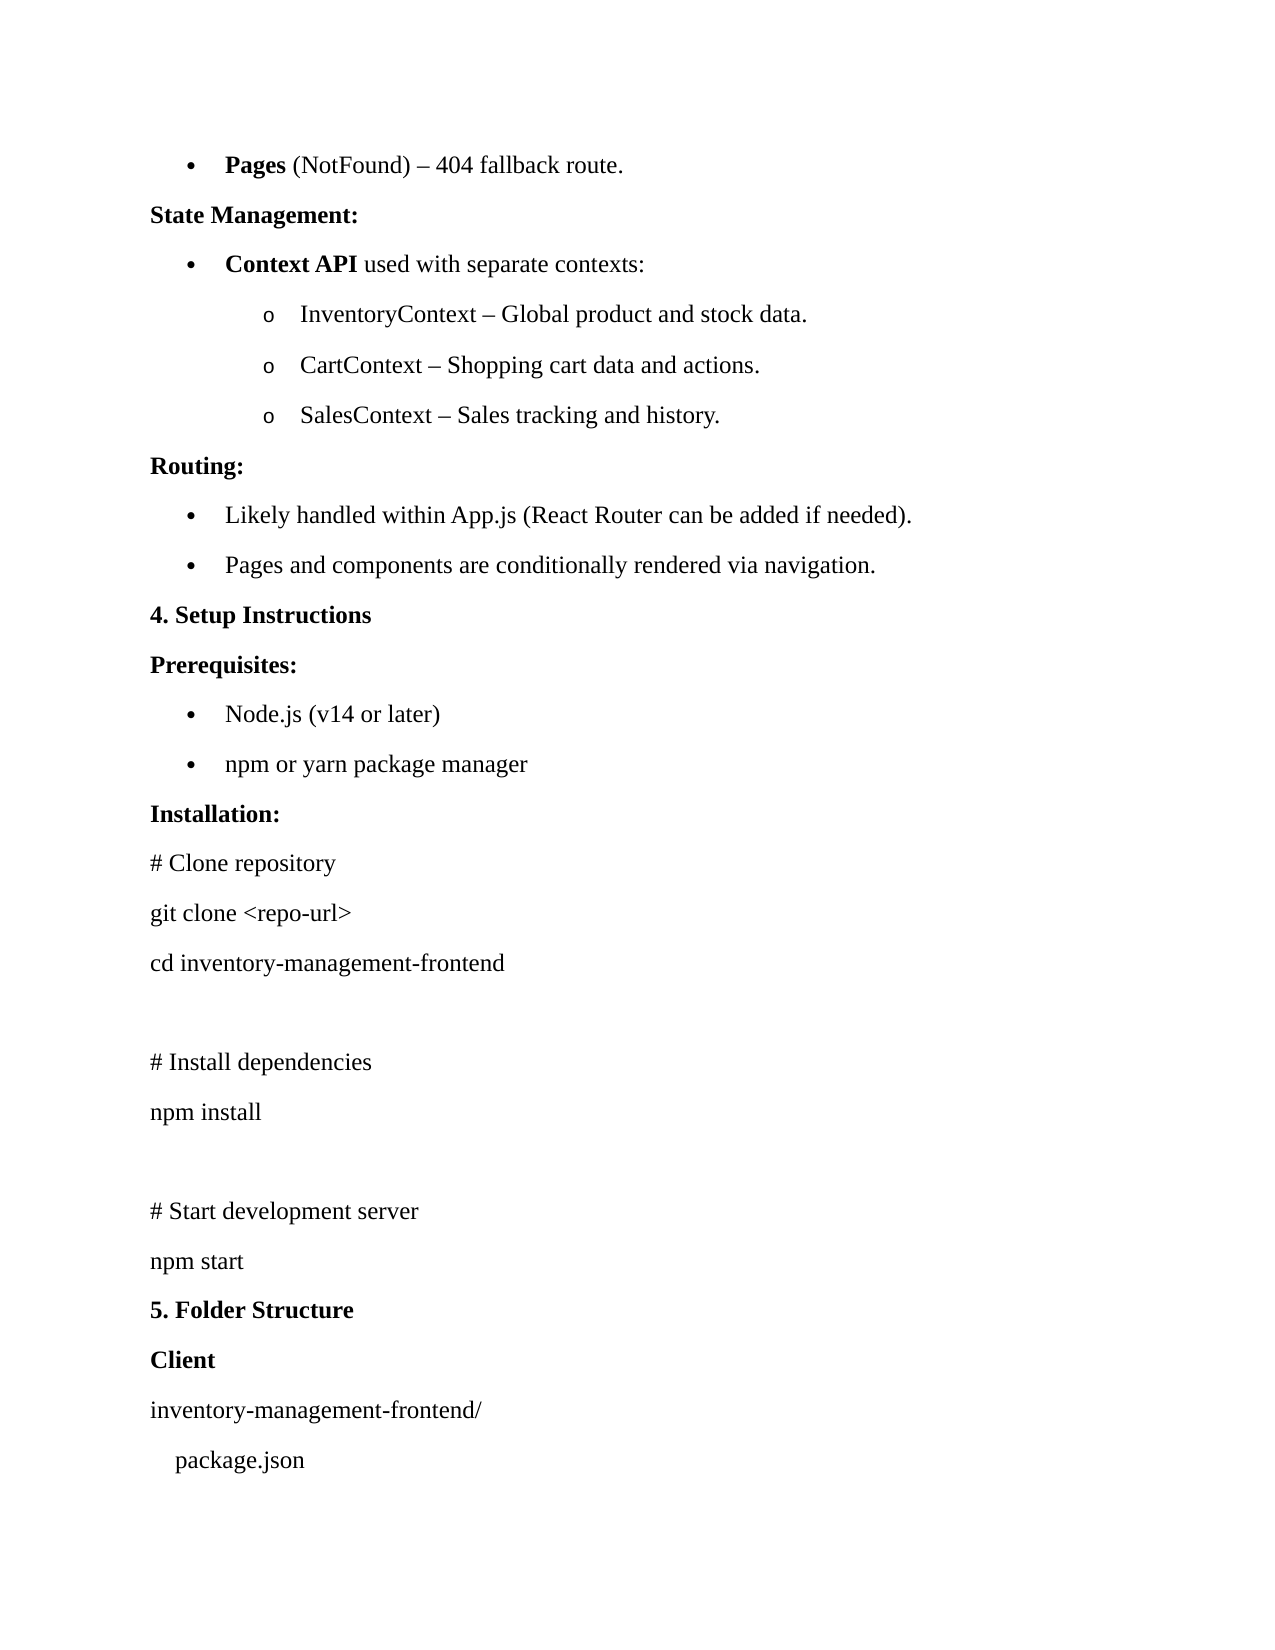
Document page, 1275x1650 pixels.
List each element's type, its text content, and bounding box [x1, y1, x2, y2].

text cd inventory-management-frontend [150, 948, 1125, 977]
text Prerequisites: [150, 650, 1125, 678]
list Likely handled within App.js (React Router can be added if needed). [187, 501, 1125, 529]
text Routing: [150, 451, 1125, 480]
text 5. Folder Structure [150, 1296, 1125, 1324]
text inventory-management-frontend/ [150, 1395, 1125, 1424]
text # Install dependencies [150, 1047, 1125, 1076]
list Pages (NotFound) – 404 fallback route. [187, 150, 1125, 179]
list Node.js (v14 or later) [187, 699, 1125, 728]
text package.json [150, 1445, 1125, 1473]
text npm install [150, 1097, 1125, 1126]
text Client [150, 1345, 1125, 1374]
list InventoryContext – Global product and stock data. [262, 299, 1125, 329]
list SalesContext – Sales tracking and history. [262, 400, 1125, 430]
list Context API used with separate contexts: [187, 249, 1125, 278]
text 4. Setup Instructions [150, 600, 1125, 629]
text git clone <repo-url> [150, 898, 1125, 927]
list Pages and components are conditionally rendered via navigation. [187, 550, 1125, 579]
text # Start development server [150, 1196, 1125, 1225]
text # Clone repository [150, 848, 1125, 877]
text State Management: [150, 200, 1125, 228]
text Installation: [150, 799, 1125, 827]
list npm or yarn package manager [187, 749, 1125, 778]
text npm start [150, 1246, 1125, 1275]
list CartContext – Shopping cart data and actions. [262, 350, 1125, 379]
